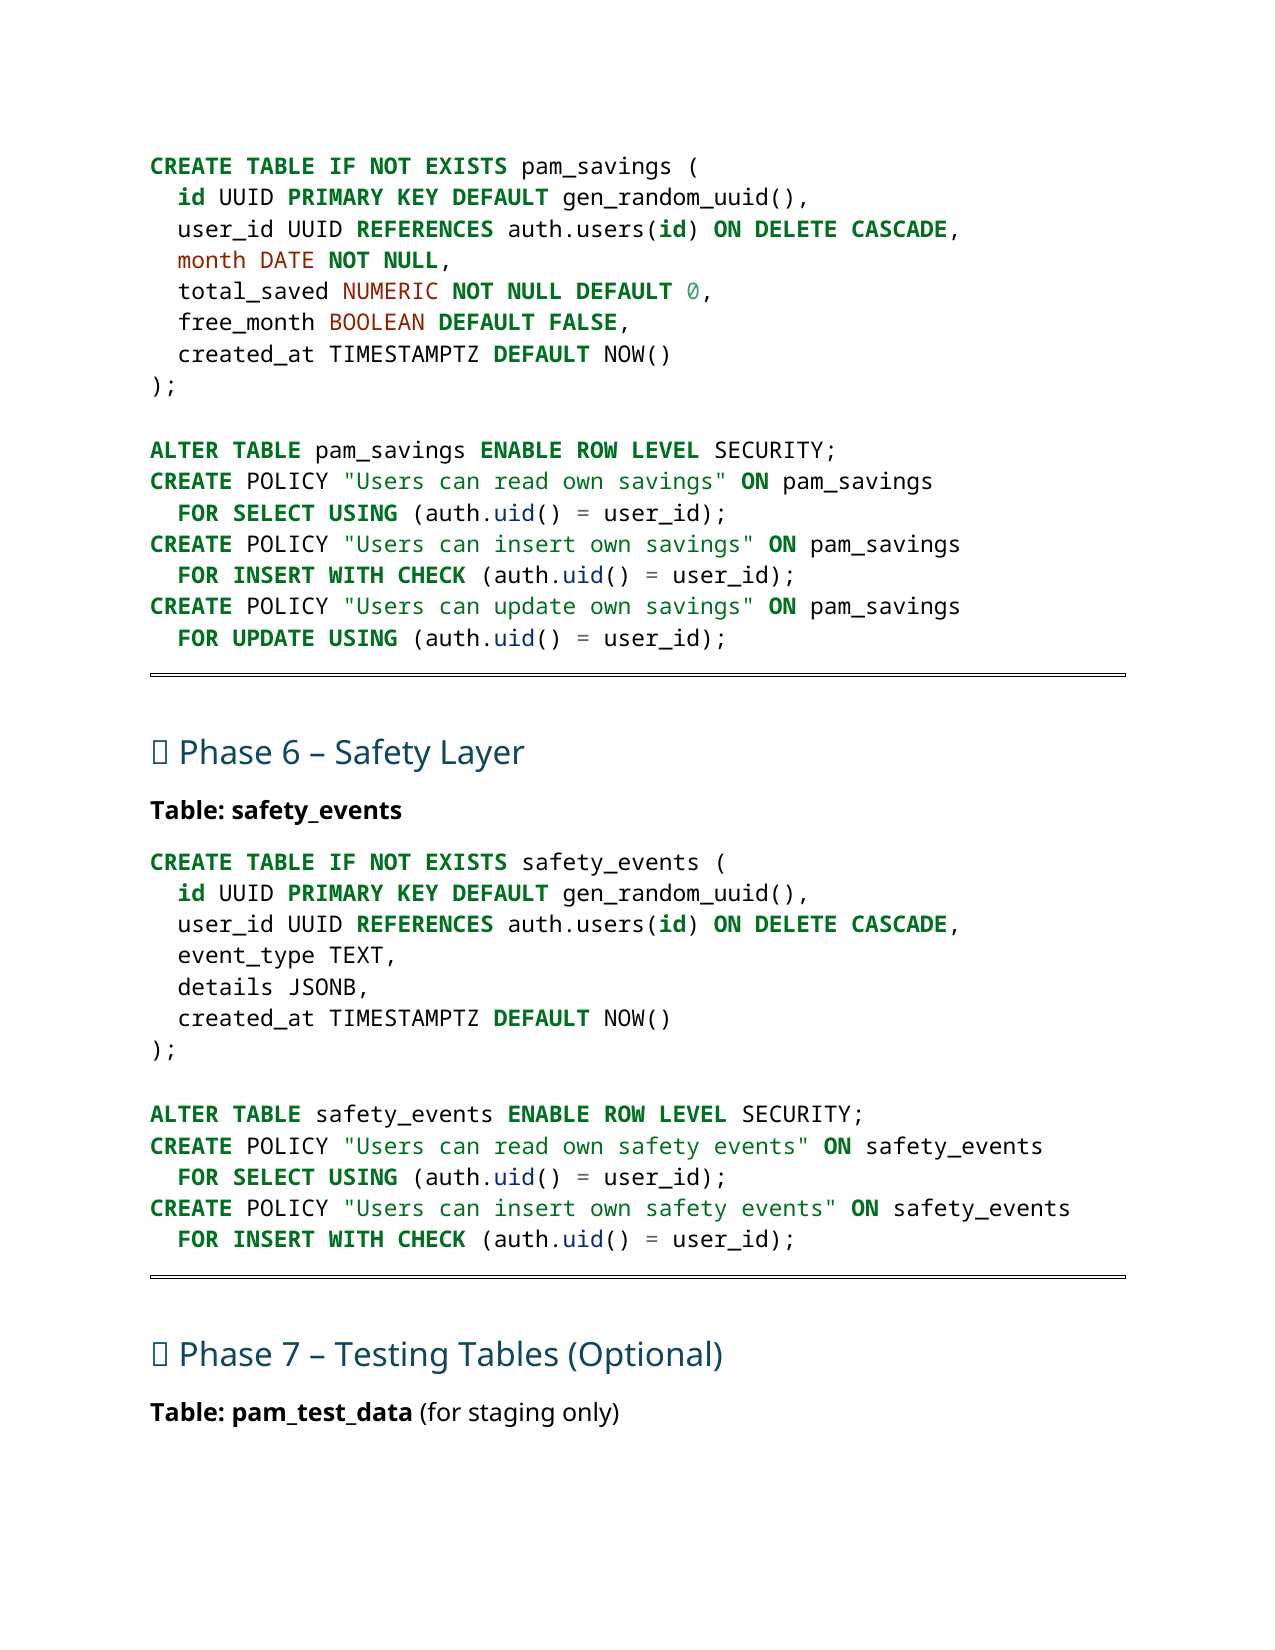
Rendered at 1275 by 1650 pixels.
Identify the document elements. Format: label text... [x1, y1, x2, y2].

subtitle 📌 Phase 7 – Testing Tables (Optional) [150, 1330, 1125, 1376]
text Table: pam_test_data (for staging only) [150, 1394, 1125, 1428]
subtitle 📌 Phase 6 – Safety Layer [150, 728, 1125, 774]
text CREATE TABLE IF NOT EXISTS safety_events ( id UUID PRIMARY KEY DEFAULT gen_random_uuid(), user_id UUID REFERENCES auth.users(id) ON DELETE CASCADE, event_type TEXT, details JSONB, created_at TIMESTAMPTZ DEFAULT NOW() ); ALTER TABLE safety_events ENABLE ROW LEVEL SECURITY; CREATE POLICY "Users can read own safety events" ON safety_events FOR SELECT USING (auth.uid() = user_id); CREATE POLICY "Users can insert own safety events" ON safety_events FOR INSERT WITH CHECK (auth.uid() = user_id); [150, 846, 1125, 1254]
text CREATE TABLE IF NOT EXISTS pam_savings ( id UUID PRIMARY KEY DEFAULT gen_random_uuid(), user_id UUID REFERENCES auth.users(id) ON DELETE CASCADE, month DATE NOT NULL, total_saved NUMERIC NOT NULL DEFAULT 0, free_month BOOLEAN DEFAULT FALSE, created_at TIMESTAMPTZ DEFAULT NOW() ); ALTER TABLE pam_savings ENABLE ROW LEVEL SECURITY; CREATE POLICY "Users can read own savings" ON pam_savings FOR SELECT USING (auth.uid() = user_id); CREATE POLICY "Users can insert own savings" ON pam_savings FOR INSERT WITH CHECK (auth.uid() = user_id); CREATE POLICY "Users can update own savings" ON pam_savings FOR UPDATE USING (auth.uid() = user_id); [150, 150, 1125, 653]
text Table: safety_events [150, 793, 1125, 827]
